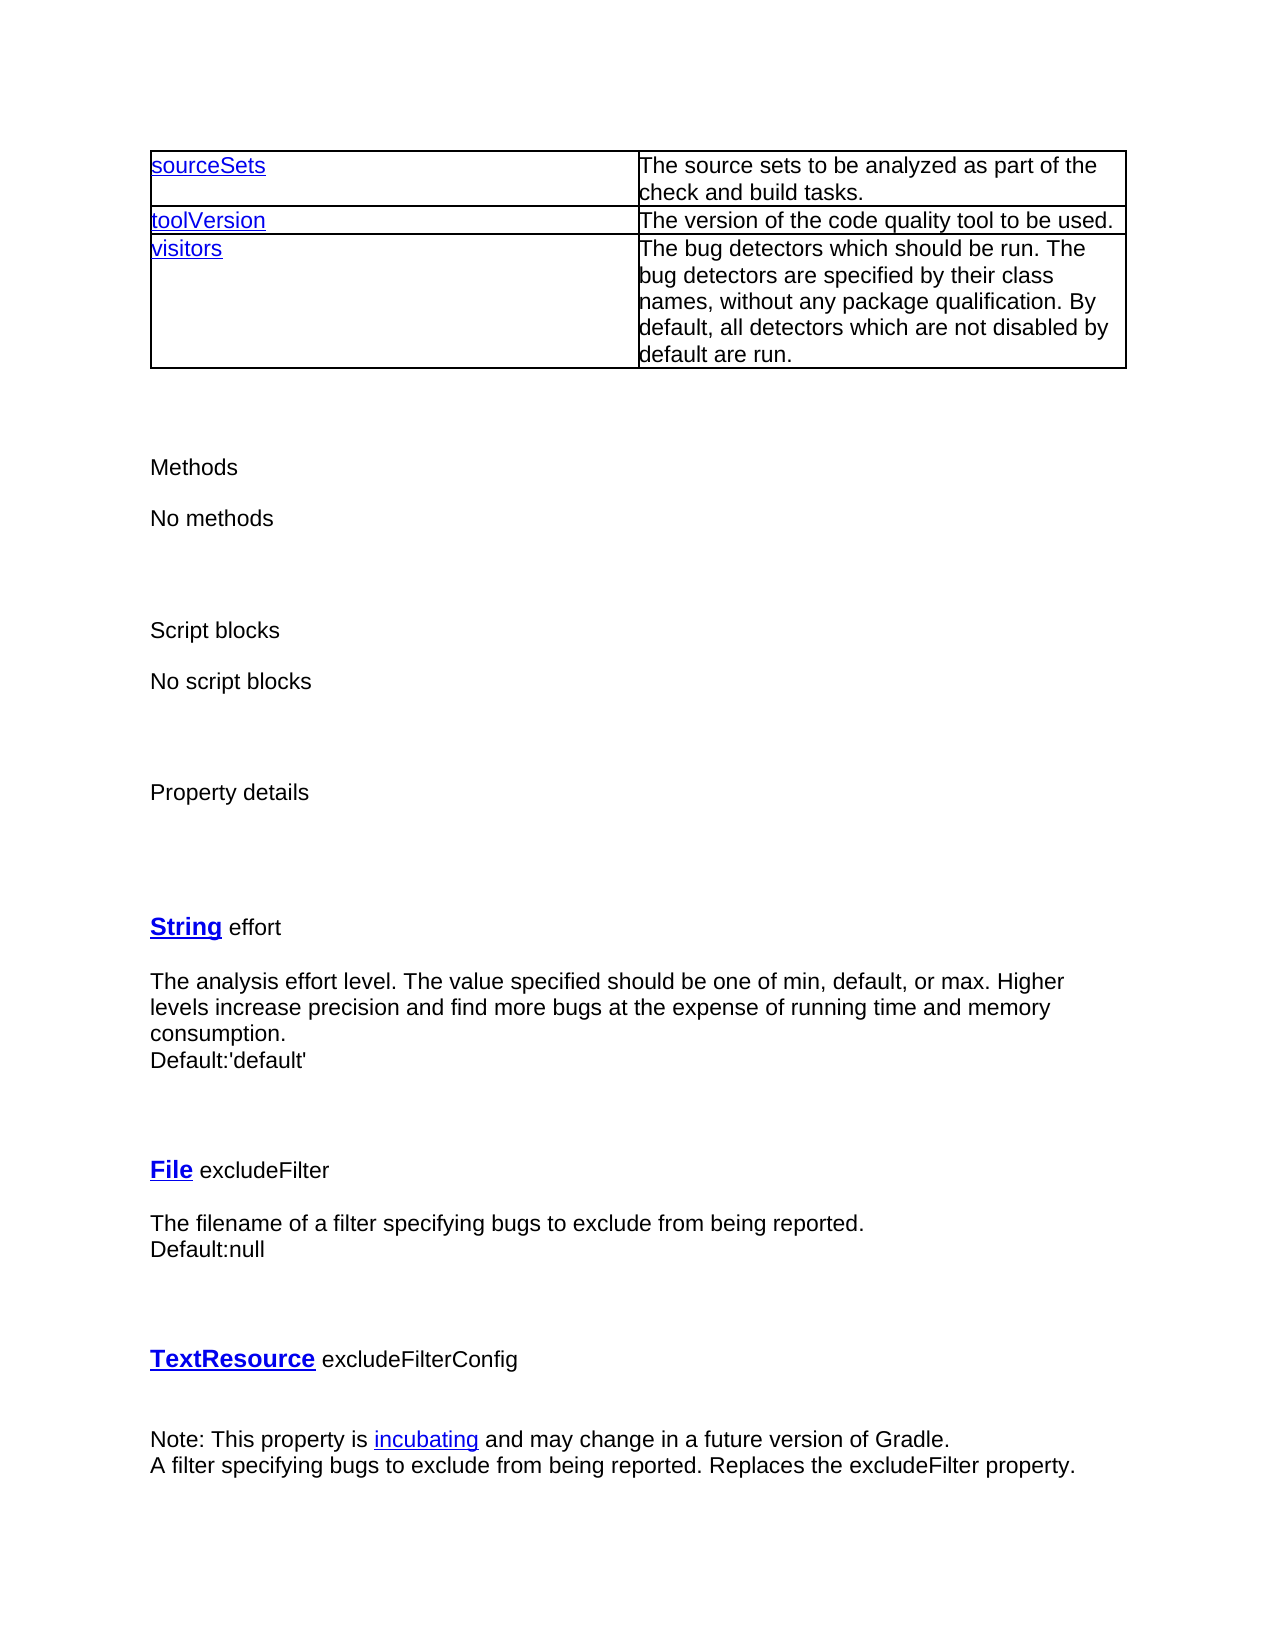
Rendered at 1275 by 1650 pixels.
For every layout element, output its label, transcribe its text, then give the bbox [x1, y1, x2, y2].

text A filter specifying bugs to exclude from being reported. Replaces the excludeFilter property. [150, 1452, 1125, 1479]
table_cell The source sets to be analyzed as part of the check and build tasks. [640, 152, 1125, 205]
table_cell toolVersion [152, 207, 638, 233]
text Default:'default' [150, 1047, 1125, 1073]
text No script blocks [150, 668, 1125, 694]
text String effort [150, 912, 1125, 941]
table_cell The version of the code quality tool to be used. [640, 207, 1125, 233]
text Script blocks [150, 617, 1125, 643]
text Note: This property is incubating and may change in a future version of Gradle. [150, 1426, 1125, 1452]
text No methods [150, 505, 1125, 532]
text The filename of a filter specifying bugs to exclude from being reported. [150, 1210, 1125, 1236]
table_cell The bug detectors which should be run. The bug detectors are specified by their class names, without any package qualification. By default, all detectors which are not disabled by default are run. [640, 235, 1125, 367]
text TextResource excludeFilterConfig [150, 1344, 1125, 1373]
text The analysis effort level. The value specified should be one of min, default, or max. Higher levels increase precision and find more bugs at the expense of running time and memory consumption. [150, 968, 1125, 1047]
text File excludeFilter [150, 1155, 1125, 1183]
table_cell visitors [152, 235, 638, 367]
table_cell sourceSets [152, 152, 638, 205]
text Property details [150, 779, 1125, 806]
text Methods [150, 454, 1125, 480]
text Default:null [150, 1236, 1125, 1263]
